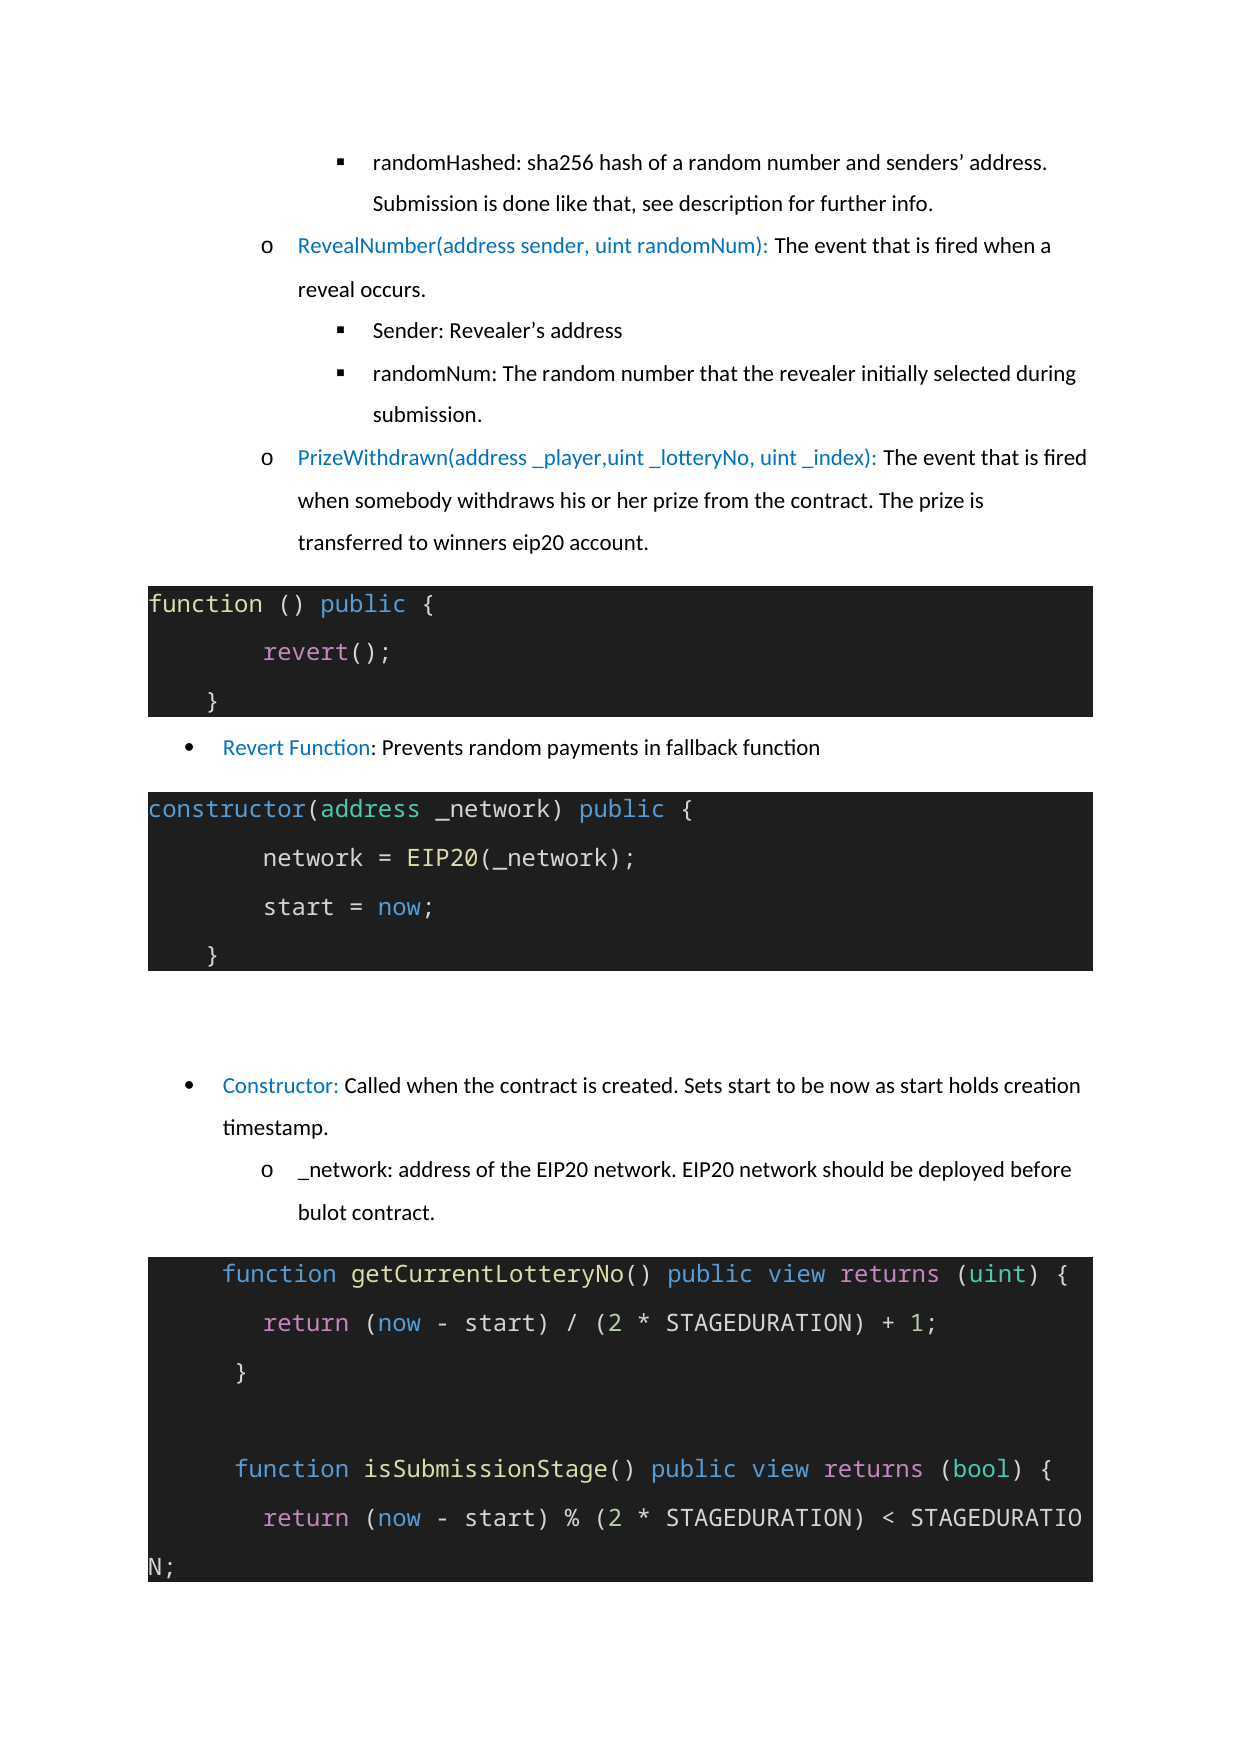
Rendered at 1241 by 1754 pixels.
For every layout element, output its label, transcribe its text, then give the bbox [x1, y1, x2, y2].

text function getCurrentLotteryNo() public view returns (uint) { [148, 1257, 1093, 1289]
text function isSubmissionStage() public view returns (bool) { [148, 1452, 1093, 1485]
text constructor(address _network) public { [148, 792, 1093, 824]
list Sender: Revealer’s address [335, 317, 1093, 345]
list _network: address of the EIP20 network. EIP20 network should be deployed before bulot contract. [260, 1155, 1093, 1226]
text return (now - start) % (2 * STAGEDURATION) < STAGEDURATION; [148, 1501, 1093, 1582]
text return (now - start) / (2 * STAGEDURATION) + 1; [148, 1306, 1093, 1338]
text start = now; [148, 889, 1093, 922]
list randomNum: The random number that the revealer initially selected during submission. [335, 359, 1093, 429]
list Revert Function: Prevents random payments in fallback function [185, 733, 1093, 761]
text revert(); [148, 635, 1093, 668]
text function () public { [148, 586, 1093, 619]
list Constructor: Called when the contract is created. Sets start to be now as start holds creation timestamp. [185, 1071, 1093, 1141]
text } [148, 1354, 1093, 1387]
list randomHashed: sha256 hash of a random number and senders’ address. Submission is done like that, see description for further info. [335, 148, 1093, 218]
text network = EIP20(_network); [148, 840, 1093, 873]
text } [148, 684, 1093, 717]
list PrizeWithdrawn(address _player,uint _lotteryNo, uint _index): The event that is fired when somebody withdraws his or her prize from the contract. The prize is transferred to winners eip20 account. [260, 443, 1093, 556]
text } [148, 938, 1093, 971]
list RevealNumber(address sender, uint randomNum): The event that is fired when a reveal occurs. [260, 232, 1093, 303]
